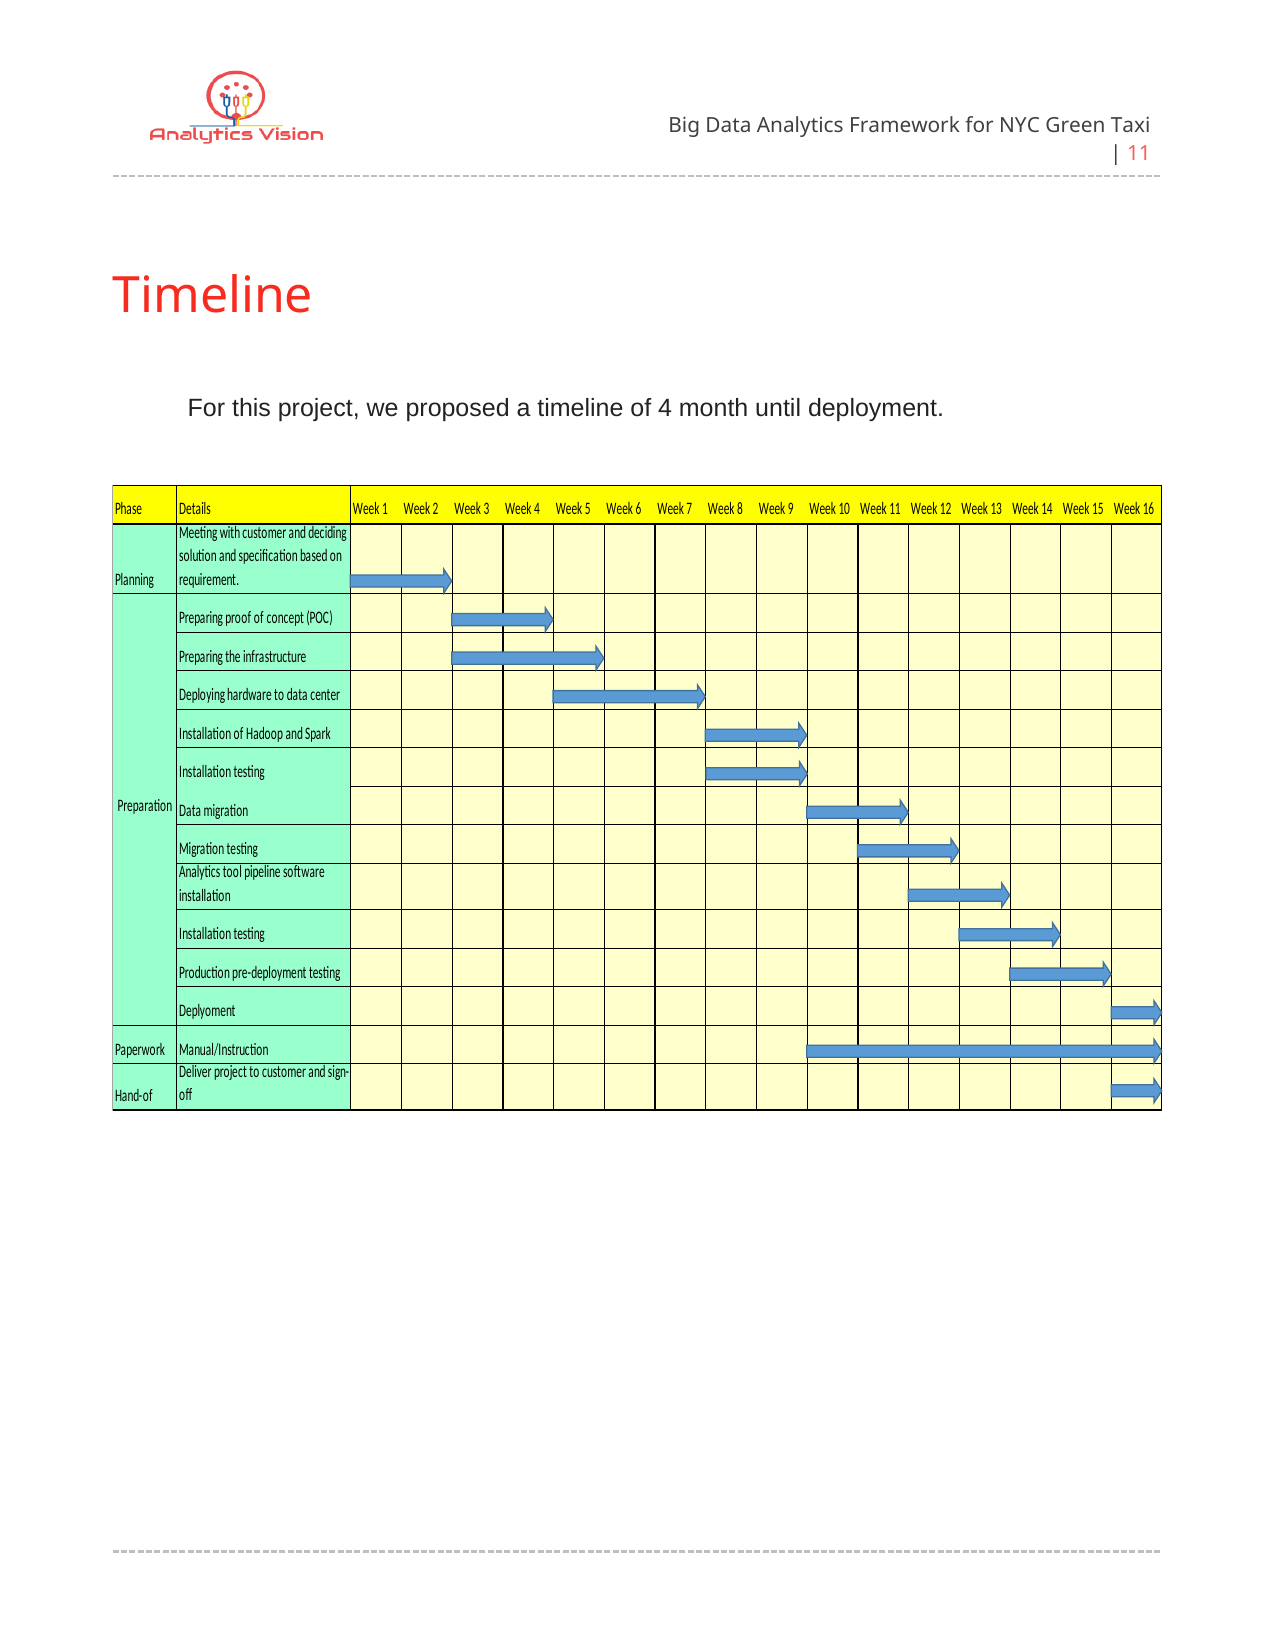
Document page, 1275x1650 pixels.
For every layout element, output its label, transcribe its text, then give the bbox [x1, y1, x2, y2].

text For this project, we proposed a timeline of 4 month until deployment. [112, 393, 1162, 422]
picture [124, 60, 348, 159]
subtitle Timeline [112, 259, 1162, 327]
